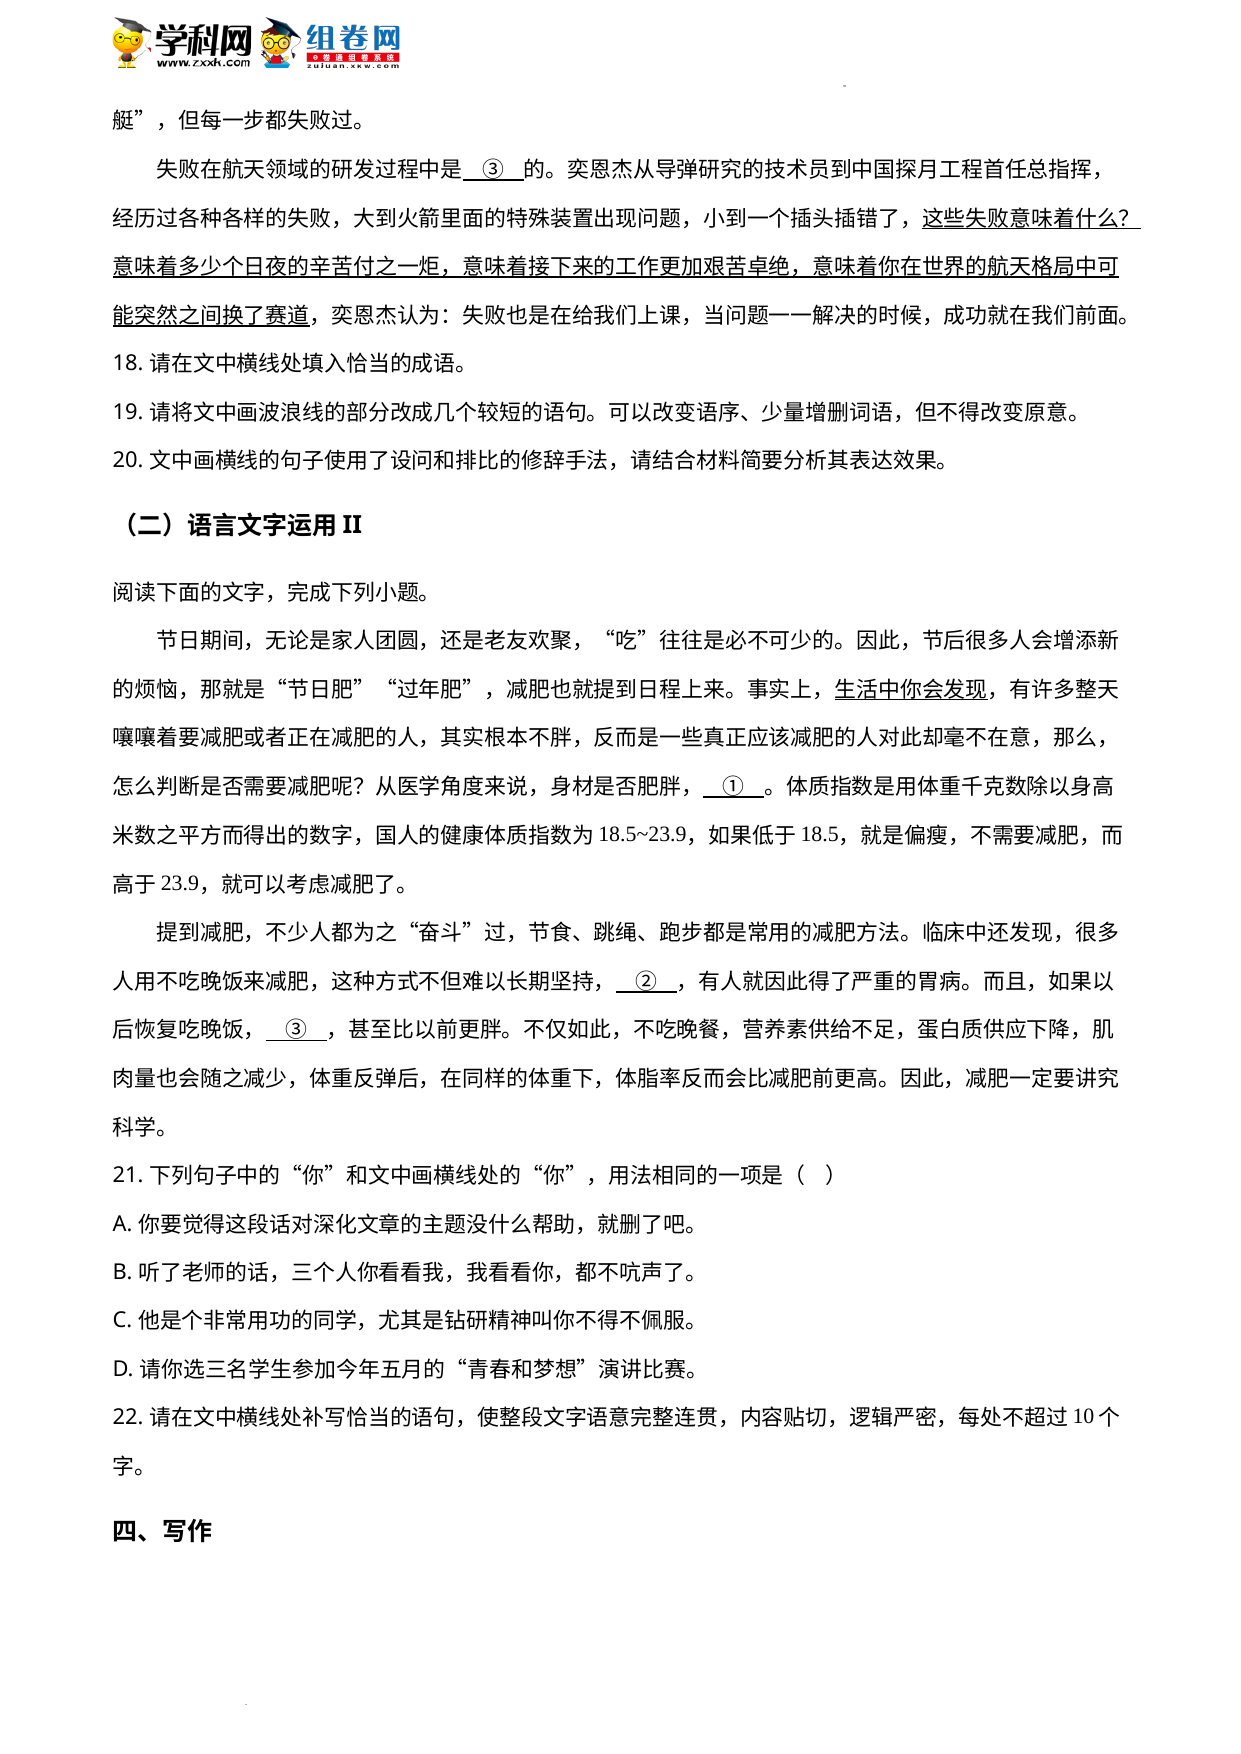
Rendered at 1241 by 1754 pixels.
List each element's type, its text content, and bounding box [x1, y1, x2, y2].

picture [112, 17, 252, 68]
text 21. 下列句子中的“你”和文中画横线处的“你”，用法相同的一项是（ ） [112, 1158, 1128, 1190]
text 20. 文中画横线的句子使用了设问和排比的修辞手法，请结合材料简要分析其表达效果。 [112, 443, 1128, 475]
text D. 请你选三名学生参加今年五月的“青春和梦想”演讲比赛。 [112, 1351, 1128, 1384]
text 19. 请将文中画波浪线的部分改成几个较短的语句。可以改变语序、少量增删词语，但不得改变原意。 [112, 394, 1128, 427]
text 失败在航天领域的研发过程中是 ③ 的。奕恩杰从导弹研究的技术员到中国探月工程首任总指挥，经历过各种各样的失败，大到火箭里面的特殊装置出现问题，小到一个插头插错了，这些失败意味着什么？意味着多少个日夜的辛苦付之一炬，意味着接下来的工作更加艰苦卓绝，意味着你在世界的航天格局中可能突然之间换了赛道，奕恩杰认为：失败也是在给我们上课，当问题一一解决的时候，成功就在我们前面。 [112, 151, 1128, 330]
text B. 听了老师的话，三个人你看看我，我看看你，都不吭声了。 [112, 1254, 1128, 1287]
text C. 他是个非常用功的同学，尤其是钻研精神叫你不得不佩服。 [112, 1303, 1128, 1335]
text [112, 103, 1128, 136]
text 18. 请在文中横线处填入恰当的成语。 [112, 346, 1128, 378]
text 四、写作 [112, 1497, 1128, 1562]
text 22. 请在文中横线处补写恰当的语句，使整段文字语意完整连贯，内容贴切，逻辑严密，每处不超过10个字。 [112, 1399, 1128, 1481]
picture [260, 17, 400, 68]
text A. 你要觉得这段话对深化文章的主题没什么帮助，就删了吧。 [112, 1206, 1128, 1239]
text （二）语言文字运用II [112, 491, 1128, 556]
text 提到减肥，不少人都为之“奋斗”过，节食、跳绳、跑步都是常用的减肥方法。临床中还发现，很多人用不吃晚饭来减肥，这种方式不但难以长期坚持， ② ，有人就因此得了严重的胃病。而且，如果以后恢复吃晚饭， ③ ，甚至比以前更胖。不仅如此，不吃晚餐，营养素供给不足，蛋白质供应下降，肌肉量也会随之减少，体重反弹后，在同样的体重下，体脂率反而会比减肥前更高。因此，减肥一定要讲究科学。 [112, 914, 1128, 1142]
text 节日期间，无论是家人团圆，还是老友欢聚，“吃”往往是必不可少的。因此，节后很多人会增添新的烦恼，那就是“节日肥”“过年肥”，减肥也就提到日程上来。事实上，生活中你会发现，有许多整天嚷嚷着要减肥或者正在减肥的人，其实根本不胖，反而是一些真正应该减肥的人对此却毫不在意，那么，怎么判断是否需要减肥呢？从医学角度来说，身材是否肥胖， ① 。体质指数是用体重千克数除以身高米数之平方而得出的数字，国人的健康体质指数为18.5~23.9，如果低于18.5，就是偏瘦，不需要减肥，而高于23.9，就可以考虑减肥了。 [112, 622, 1128, 899]
text 阅读下面的文字，完成下列小题。 [112, 574, 1128, 607]
